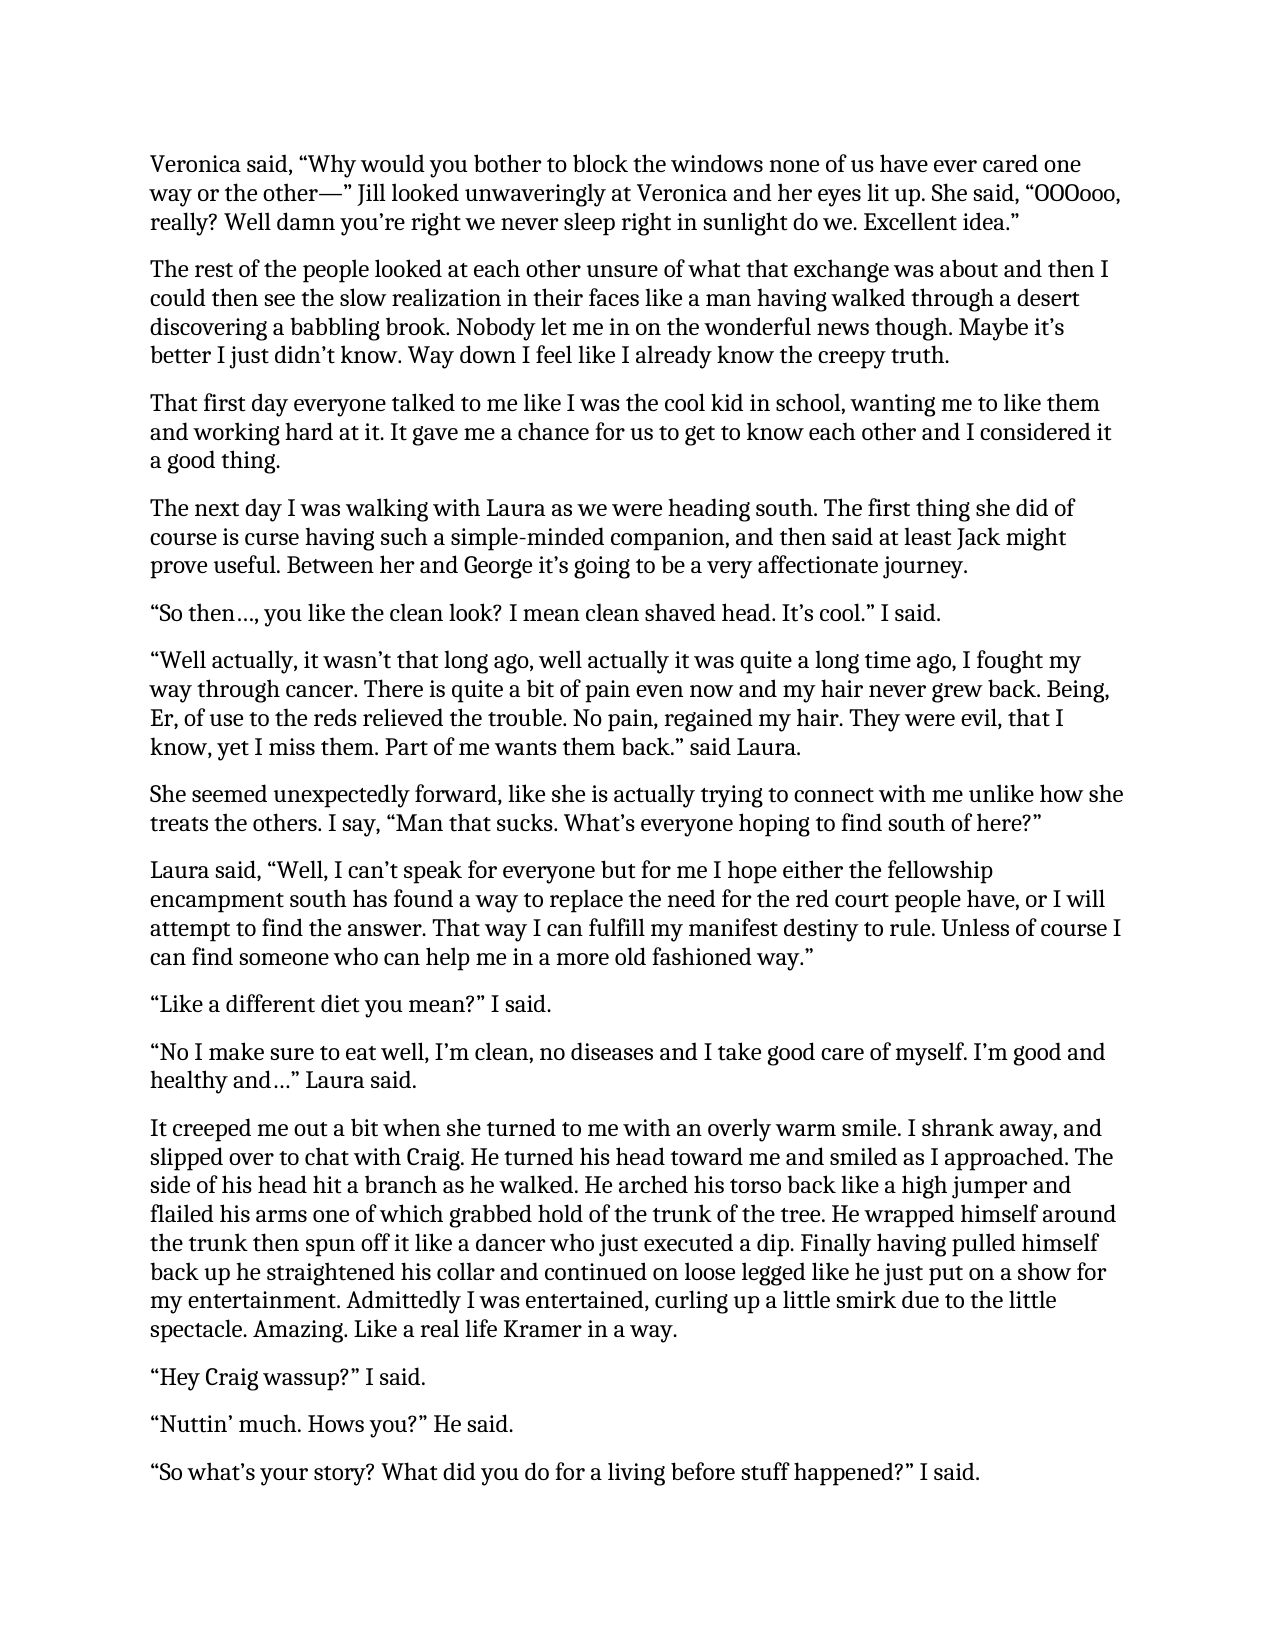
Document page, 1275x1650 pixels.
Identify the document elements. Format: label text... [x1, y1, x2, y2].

text “So what’s your story? What did you do for a living before stuff happened?” I said. [150, 1457, 1125, 1486]
text She seemed unexpectedly forward, like she is actually trying to connect with me unlike how she treats the others. I say, “Man that sucks. What’s everyone hoping to find south of here?” [150, 780, 1125, 837]
text “So then…, you like the clean look? I mean clean shaved head. It’s cool.” I said. [150, 599, 1125, 627]
text “No I make sure to eat well, I’m clean, no diseases and I take good care of myself. I’m good and healthy and…” Laura said. [150, 1037, 1125, 1095]
text Veronica said, “Why would you bother to block the windows none of us have ever cared one way or the other—” Jill looked unwaveringly at Veronica and her eyes lit up. She said, “OOOooo, really? Well damn you’re right we never sleep right in sunlight do we. Excellent idea.” [150, 150, 1125, 236]
text It creeped me out a bit when she turned to me with an overly warm smile. I shrank away, and slipped over to chat with Craig. He turned his head toward me and smiled as I approached. The side of his head hit a branch as he walked. He arched his torso back like a high jumper and flailed his arms one of which grabbed hold of the trunk of the tree. He wrapped himself around the trunk then spun off it like a dancer who just executed a dip. Finally having pulled himself back up he straightened his collar and continued on loose legged like he just put on a show for my entertainment. Admittedly I was entertained, curling up a little smirk due to the little spectacle. Amazing. Like a real life Kramer in a way. [150, 1114, 1125, 1344]
text “Nuttin’ much. Hows you?” He said. [150, 1410, 1125, 1439]
text The rest of the people looked at each other unsure of what that exchange was about and then I could then see the slow realization in their faces like a man having walked through a desert discovering a babbling brook. Nobody let me in on the wonderful news though. Maybe it’s better I just didn’t know. Way down I feel like I already know the creepy truth. [150, 255, 1125, 370]
text “Hey Craig wassup?” I said. [150, 1362, 1125, 1391]
text Laura said, “Well, I can’t speak for everyone but for me I hope either the fellowship encampment south has found a way to replace the need for the red court people have, or I will attempt to find the answer. That way I can fulfill my manifest destiny to rule. Unless of course I can find someone who can help me in a more old fashioned way.” [150, 856, 1125, 971]
text “Well actually, it wasn’t that long ago, well actually it was quite a long time ago, I fought my way through cancer. There is quite a bit of pain even now and my hair never grew back. Being, Er, of use to the reds relieved the trouble. No pain, regained my hair. They were evil, that I know, yet I miss them. Part of me wants them back.” said Laura. [150, 646, 1125, 761]
text The next day I was walking with Laura as we were heading south. The first thing she did of course is curse having such a simple-minded companion, and then said at least Jack might prove useful. Between her and George it’s going to be a very affectionate journey. [150, 494, 1125, 580]
text “Like a different diet you mean?” I said. [150, 990, 1125, 1019]
text That first day everyone talked to me like I was the cool kid in school, wanting me to like them and working hard at it. It gave me a chance for us to get to know each other and I considered it a good thing. [150, 389, 1125, 475]
